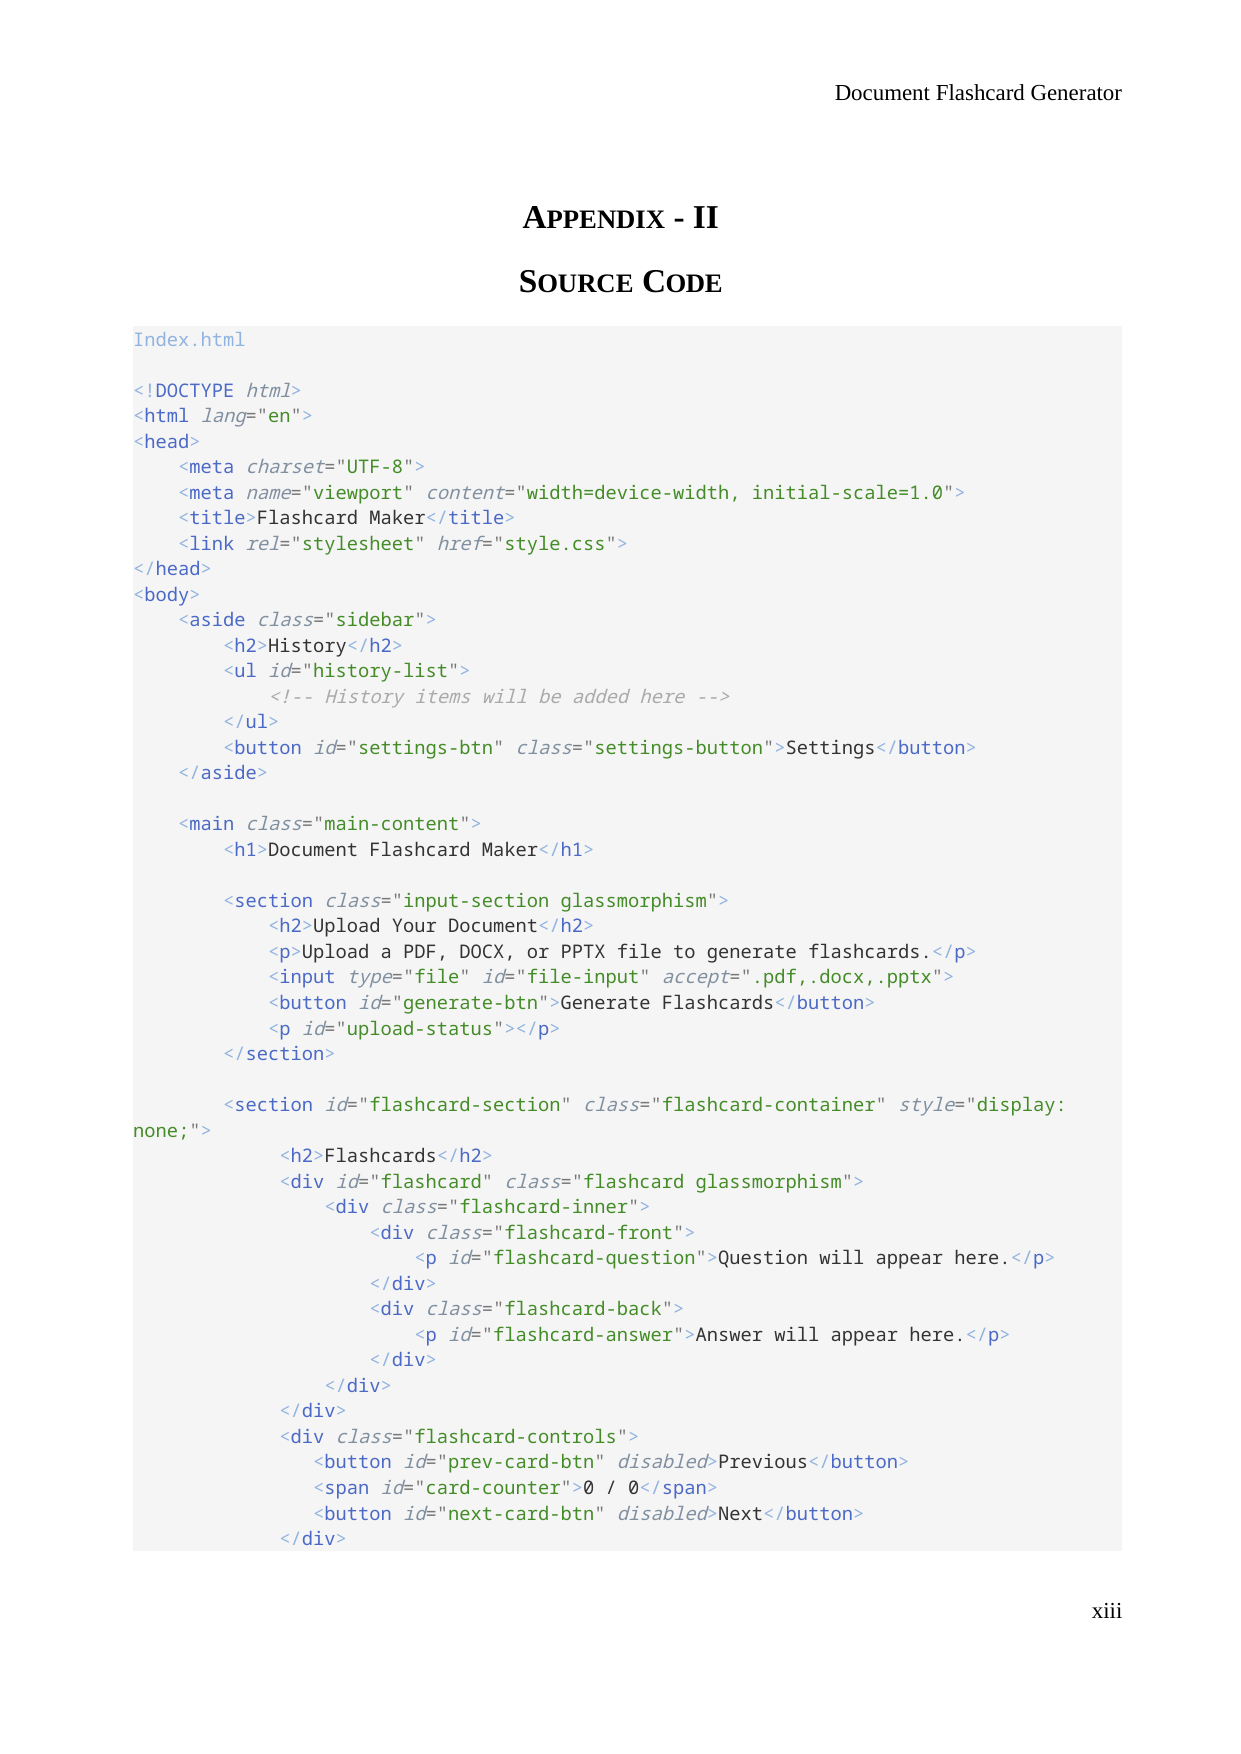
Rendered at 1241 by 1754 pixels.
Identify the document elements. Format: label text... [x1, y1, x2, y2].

text <head> [133, 428, 1122, 453]
text </section> [133, 1040, 1122, 1066]
text <h2>History</h2> [133, 632, 1122, 658]
text <title>Flashcard Maker</title> [133, 504, 1122, 530]
text <body> [133, 581, 1122, 607]
text <p id="flashcard-answer">Answer will appear here.</p> [133, 1321, 1122, 1347]
text <!-- History items will be added here --> [133, 683, 1122, 709]
text </div> [133, 1398, 1122, 1423]
text </ul> [133, 709, 1122, 734]
text <button id="settings-btn" class="settings-button">Settings</button> [133, 734, 1122, 760]
text <h2>Flashcards</h2> [133, 1142, 1122, 1168]
text </div> [133, 1347, 1122, 1372]
text <meta charset="UTF-8"> [133, 453, 1122, 479]
text </head> [133, 556, 1122, 581]
text <html lang="en"> [133, 402, 1122, 428]
text <div class="flashcard-controls"> [133, 1423, 1122, 1449]
text <main class="main-content"> [133, 811, 1122, 836]
text <h2>Upload Your Document</h2> [133, 913, 1122, 938]
text </div> [133, 1270, 1122, 1296]
text </div> [133, 1372, 1122, 1398]
text <meta name="viewport" content="width=device-width, initial-scale=1.0"> [133, 479, 1122, 504]
text <section class="input-section glassmorphism"> [133, 887, 1122, 913]
text <!DOCTYPE html> [133, 377, 1122, 402]
text <p>Upload a PDF, DOCX, or PPTX file to generate flashcards.</p> [133, 938, 1122, 964]
text <button id="prev-card-btn" disabled>Previous</button> [133, 1449, 1122, 1474]
text <aside class="sidebar"> [133, 607, 1122, 632]
text <button id="next-card-btn" disabled>Next</button> [133, 1500, 1122, 1525]
text <div class="flashcard-front"> [133, 1219, 1122, 1244]
text <button id="generate-btn">Generate Flashcards</button> [133, 989, 1122, 1015]
text </div> [133, 1525, 1122, 1551]
text <div id="flashcard" class="flashcard glassmorphism"> [133, 1168, 1122, 1193]
text Index.html [133, 326, 1122, 351]
text Appendix - II Source Code [517, 197, 724, 300]
text <ul id="history-list"> [133, 658, 1122, 683]
text <link rel="stylesheet" href="style.css"> [133, 530, 1122, 556]
text <div class="flashcard-back"> [133, 1296, 1122, 1321]
text <div class="flashcard-inner"> [133, 1193, 1122, 1219]
text <p id="upload-status"></p> [133, 1015, 1122, 1040]
text </aside> [133, 760, 1122, 785]
text <input type="file" id="file-input" accept=".pdf,.docx,.pptx"> [133, 964, 1122, 989]
text <section id="flashcard-section" class="flashcard-container" style="display: none;"> [133, 1091, 1122, 1142]
text <p id="flashcard-question">Question will appear here.</p> [133, 1244, 1122, 1270]
text <span id="card-counter">0 / 0</span> [133, 1474, 1122, 1500]
text <h1>Document Flashcard Maker</h1> [133, 836, 1122, 862]
